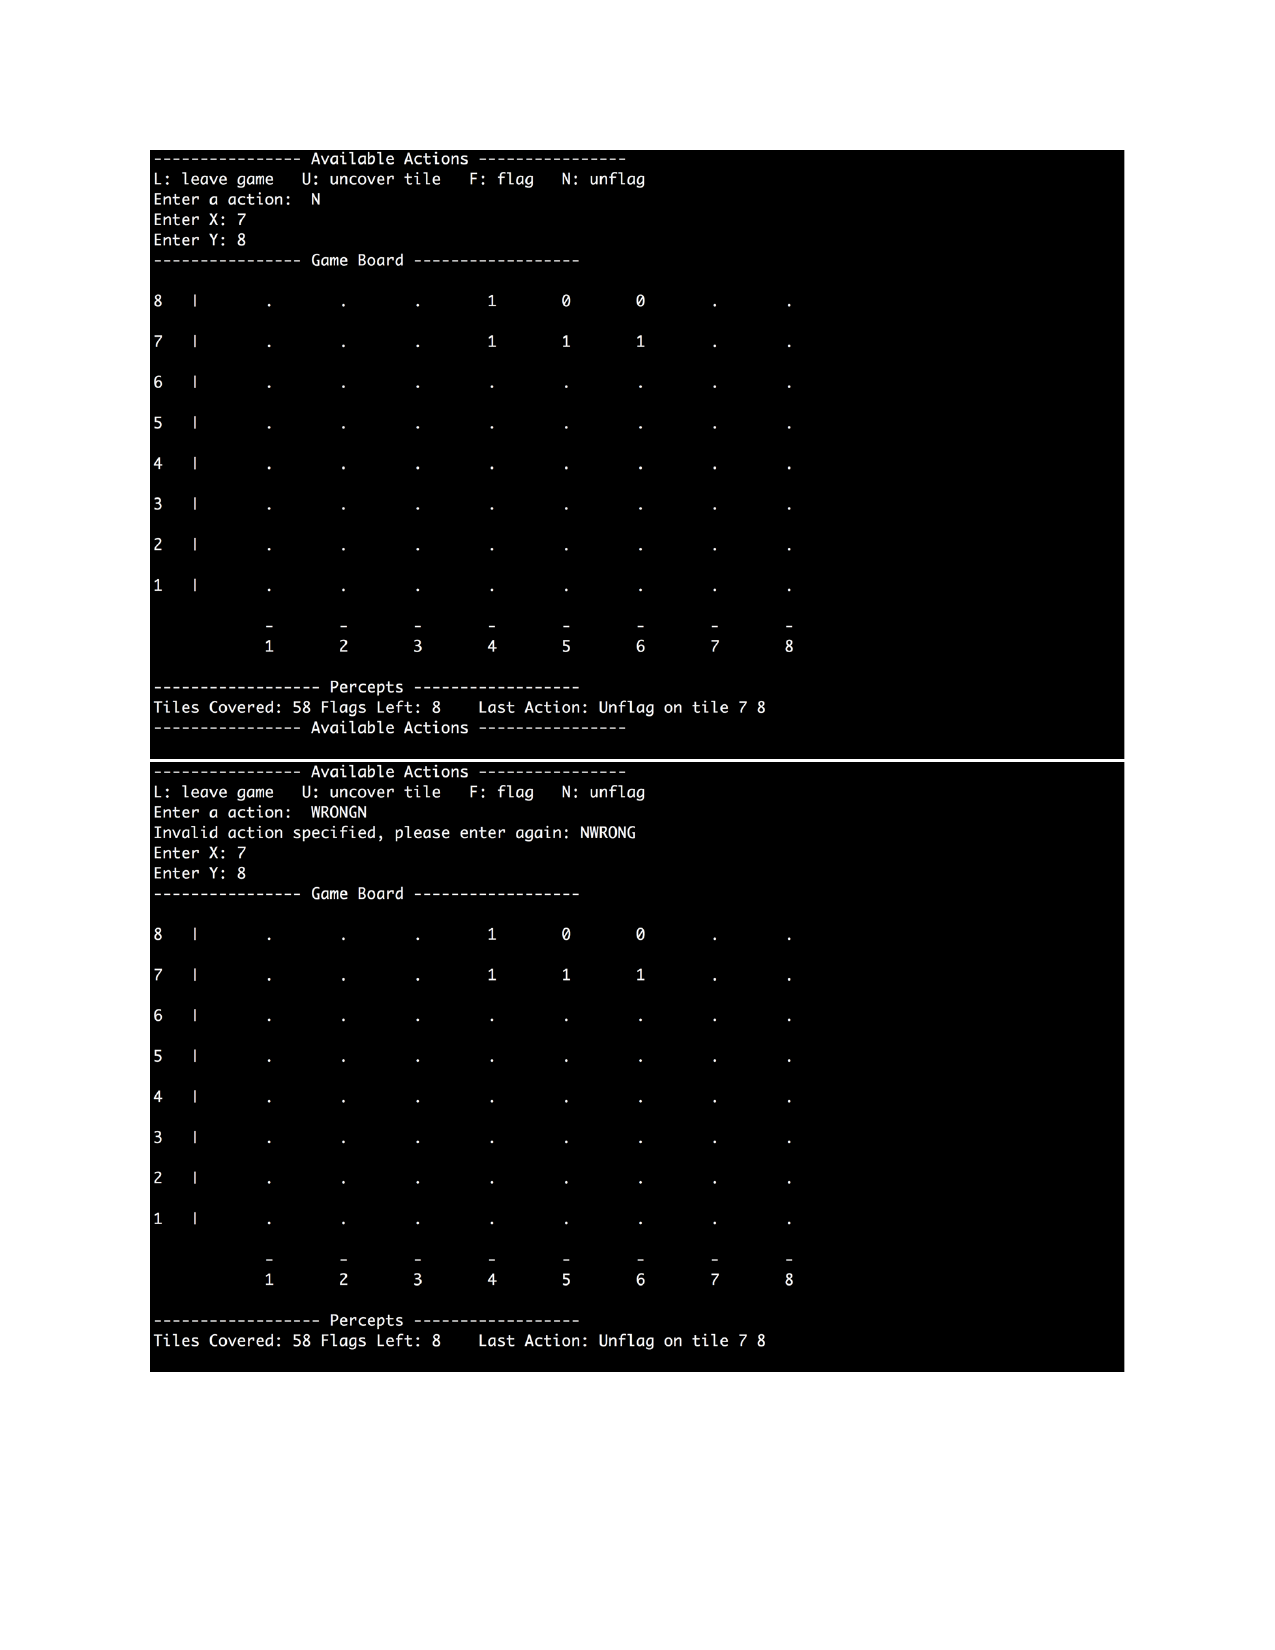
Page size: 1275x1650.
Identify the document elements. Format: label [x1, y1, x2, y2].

picture [150, 150, 1125, 759]
picture [150, 762, 1125, 1372]
